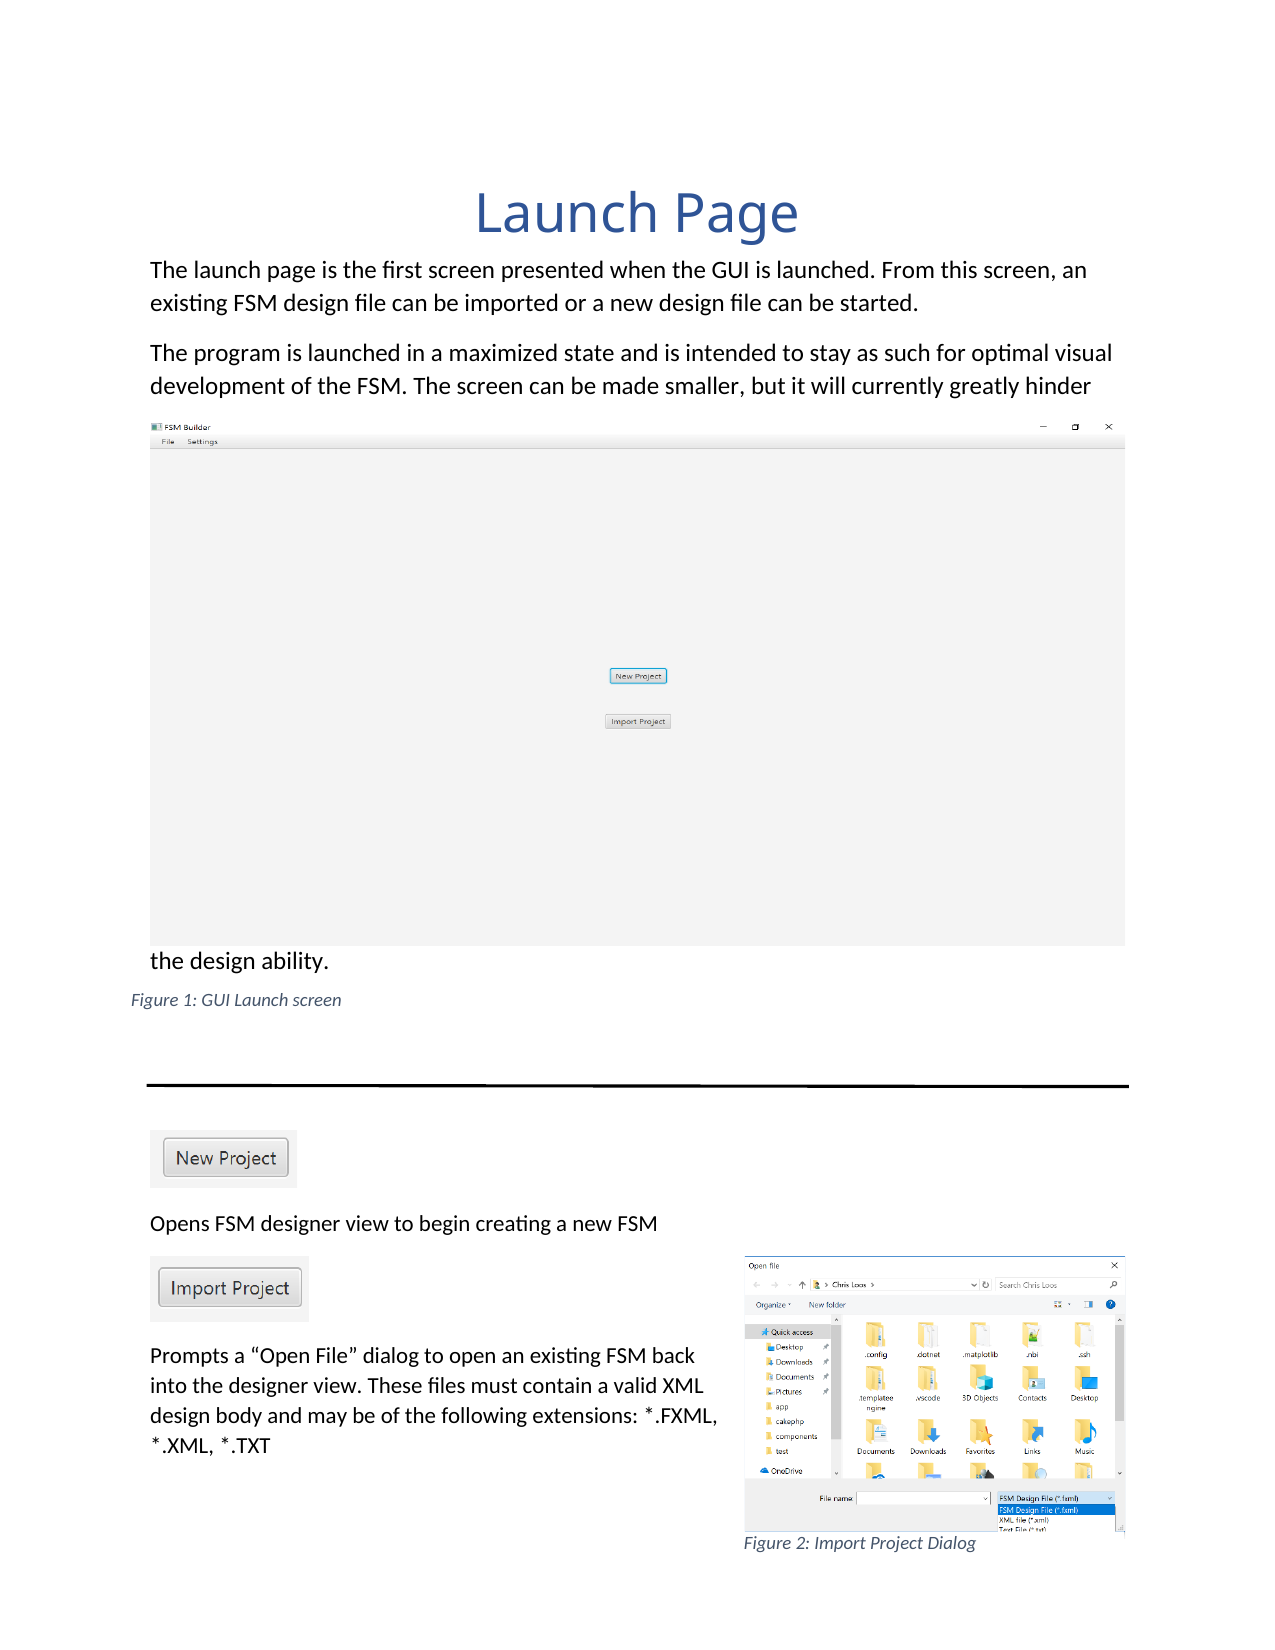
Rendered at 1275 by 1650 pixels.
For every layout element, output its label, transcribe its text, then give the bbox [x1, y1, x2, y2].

text Opens FSM designer view to begin creating a new FSM [150, 1131, 1125, 1237]
picture [744, 1256, 1125, 1539]
picture [150, 1130, 298, 1188]
text Prompts a “Open File” dialog to open an existing FSM back into the designer view. These files must contain a valid XML design body and may be of the following extensions: *.FXML, *.XML, *.TXT [150, 1341, 744, 1459]
text The launch page is the first screen presented when the GUI is launched. From this screen, an existing FSM design file can be imported or a new design file can be started. [150, 254, 1125, 318]
subtitle Launch Page [150, 175, 1125, 249]
text The program is launched in a maximized state and is intended to stay as such for optimal visual development of the FSM. The screen can be made smaller, but it will currently greatly hinder the design ability. [150, 337, 1125, 420]
picture [150, 1256, 309, 1322]
text The program is launched in a maximized state and is intended to stay as such for optimal visual development of the FSM. The screen can be made smaller, but it will currently greatly hinder the design ability. [150, 946, 1125, 976]
picture [150, 420, 1126, 946]
